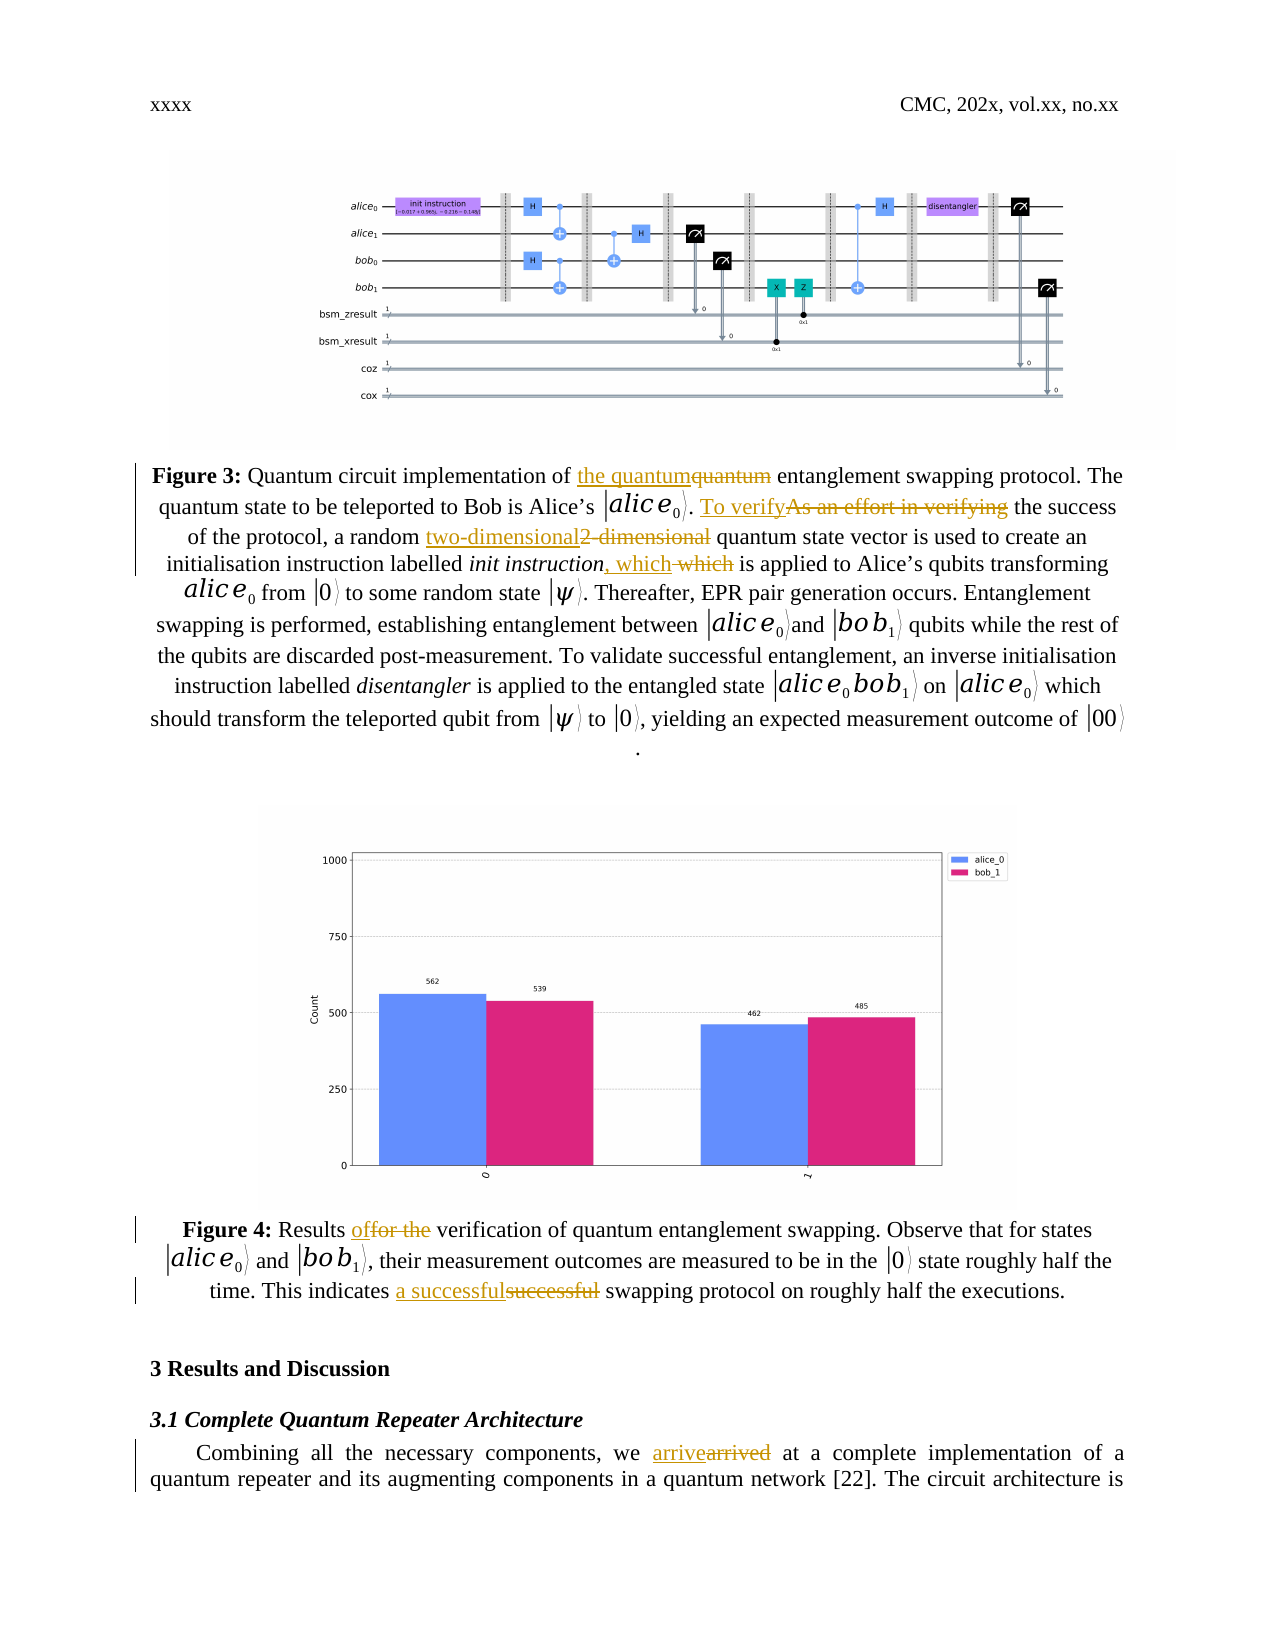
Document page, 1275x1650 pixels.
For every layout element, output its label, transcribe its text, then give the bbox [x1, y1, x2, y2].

text 3.1 Complete Quantum Repeater Architecture [150, 1406, 1125, 1433]
picture [257, 805, 1018, 1210]
text 3 Results and Discussion [150, 1355, 1125, 1381]
text Figure 4: Results verification of quantum entanglement swapping. Observe that for states and , their measurement outcomes are measured to be in the state roughly half the time. This indicates swapping protocol on roughly half the executions. [150, 1216, 1125, 1330]
picture [168, 150, 1176, 450]
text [150, 1439, 1125, 1492]
text Figure 3: Quantum circuit implementation of entanglement swapping protocol. The quantum state to be teleported to Bob is Alice’s . the success of the protocol, a random quantum state vector is used to create an initialisation instruction labelled init instruction is applied to Alice’s qubits transforming from to some random state . Thereafter, EPR pair generation occurs. Entanglement swapping is performed, establishing entanglement between and qubits while the rest of the qubits are discarded post-measurement. To validate successful entanglement, an inverse initialisation instruction labelled disentangler is applied to the entangled state on which should transform the teleported qubit from to , yielding an expected measurement outcome of . [150, 462, 1125, 760]
